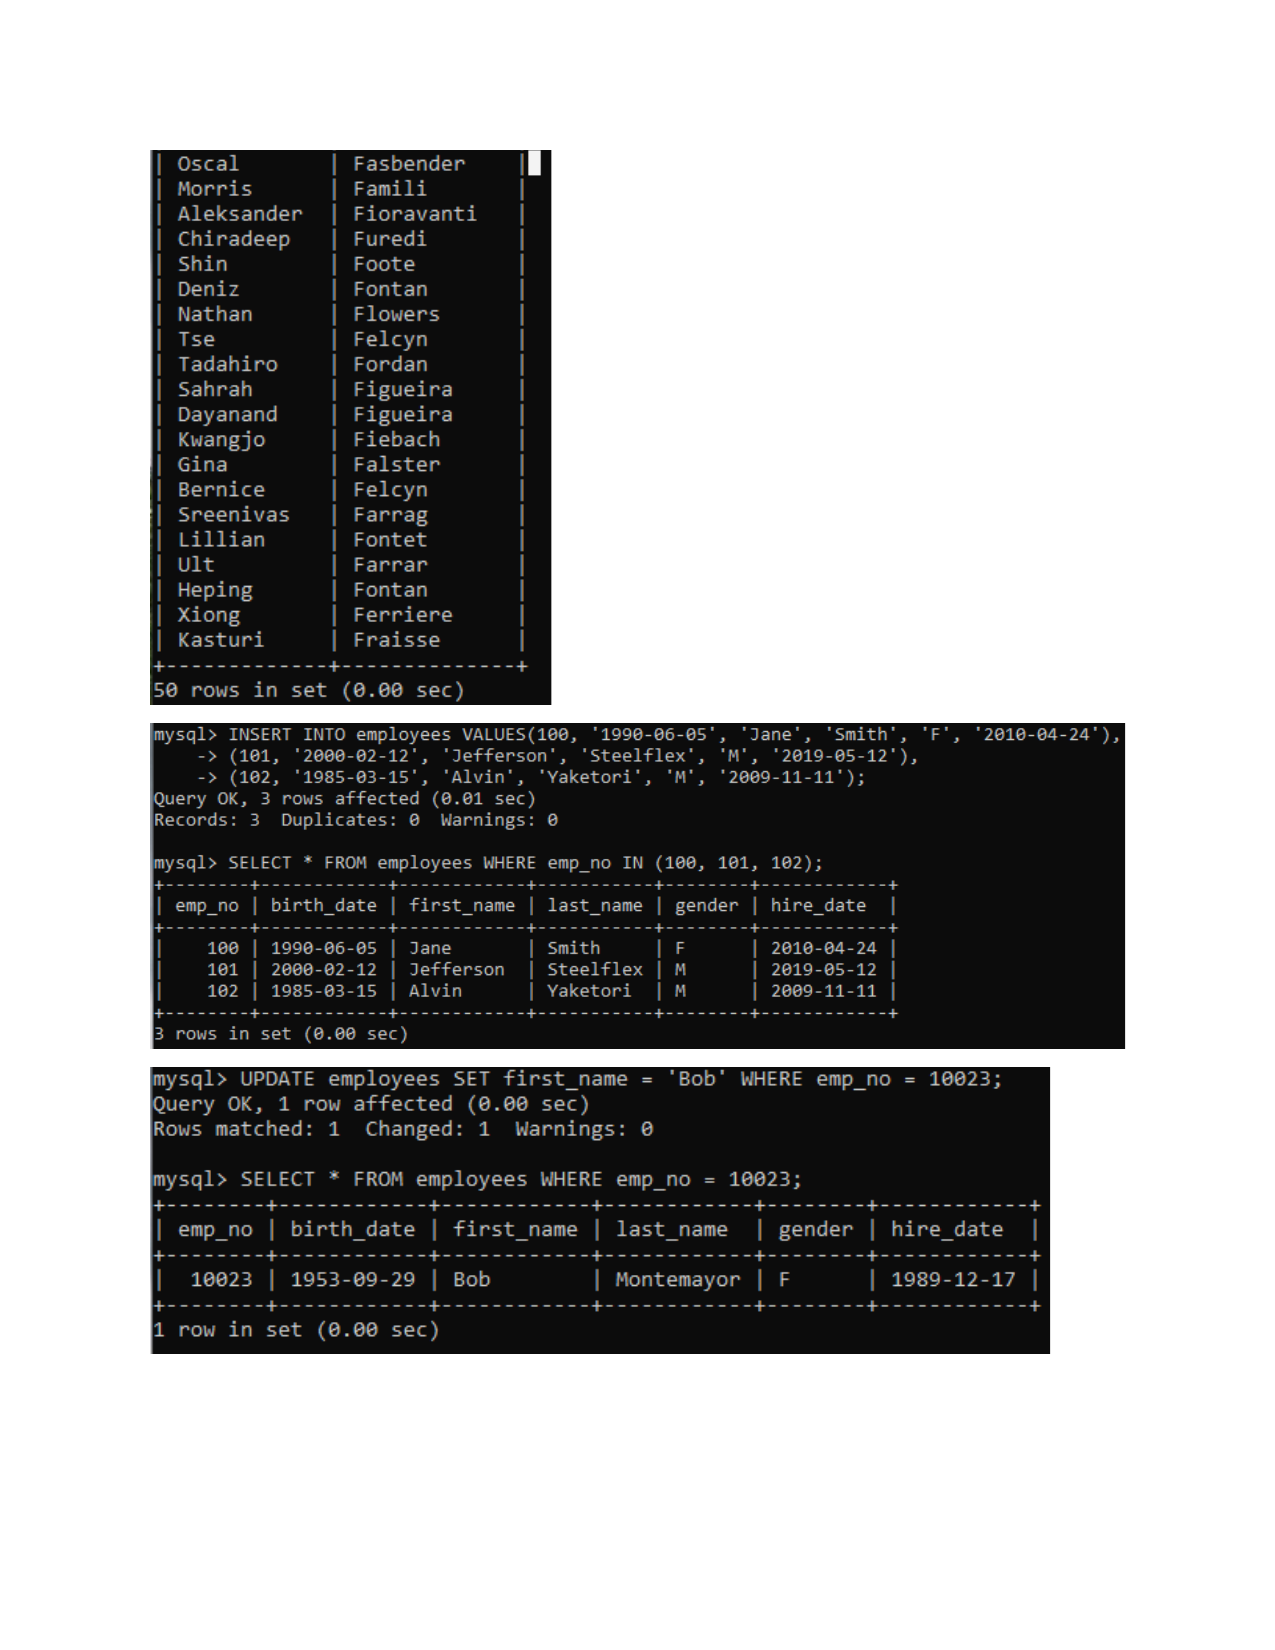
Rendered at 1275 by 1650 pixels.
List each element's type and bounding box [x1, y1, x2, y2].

picture [150, 1067, 1050, 1354]
picture [150, 723, 1125, 1049]
picture [150, 150, 552, 705]
